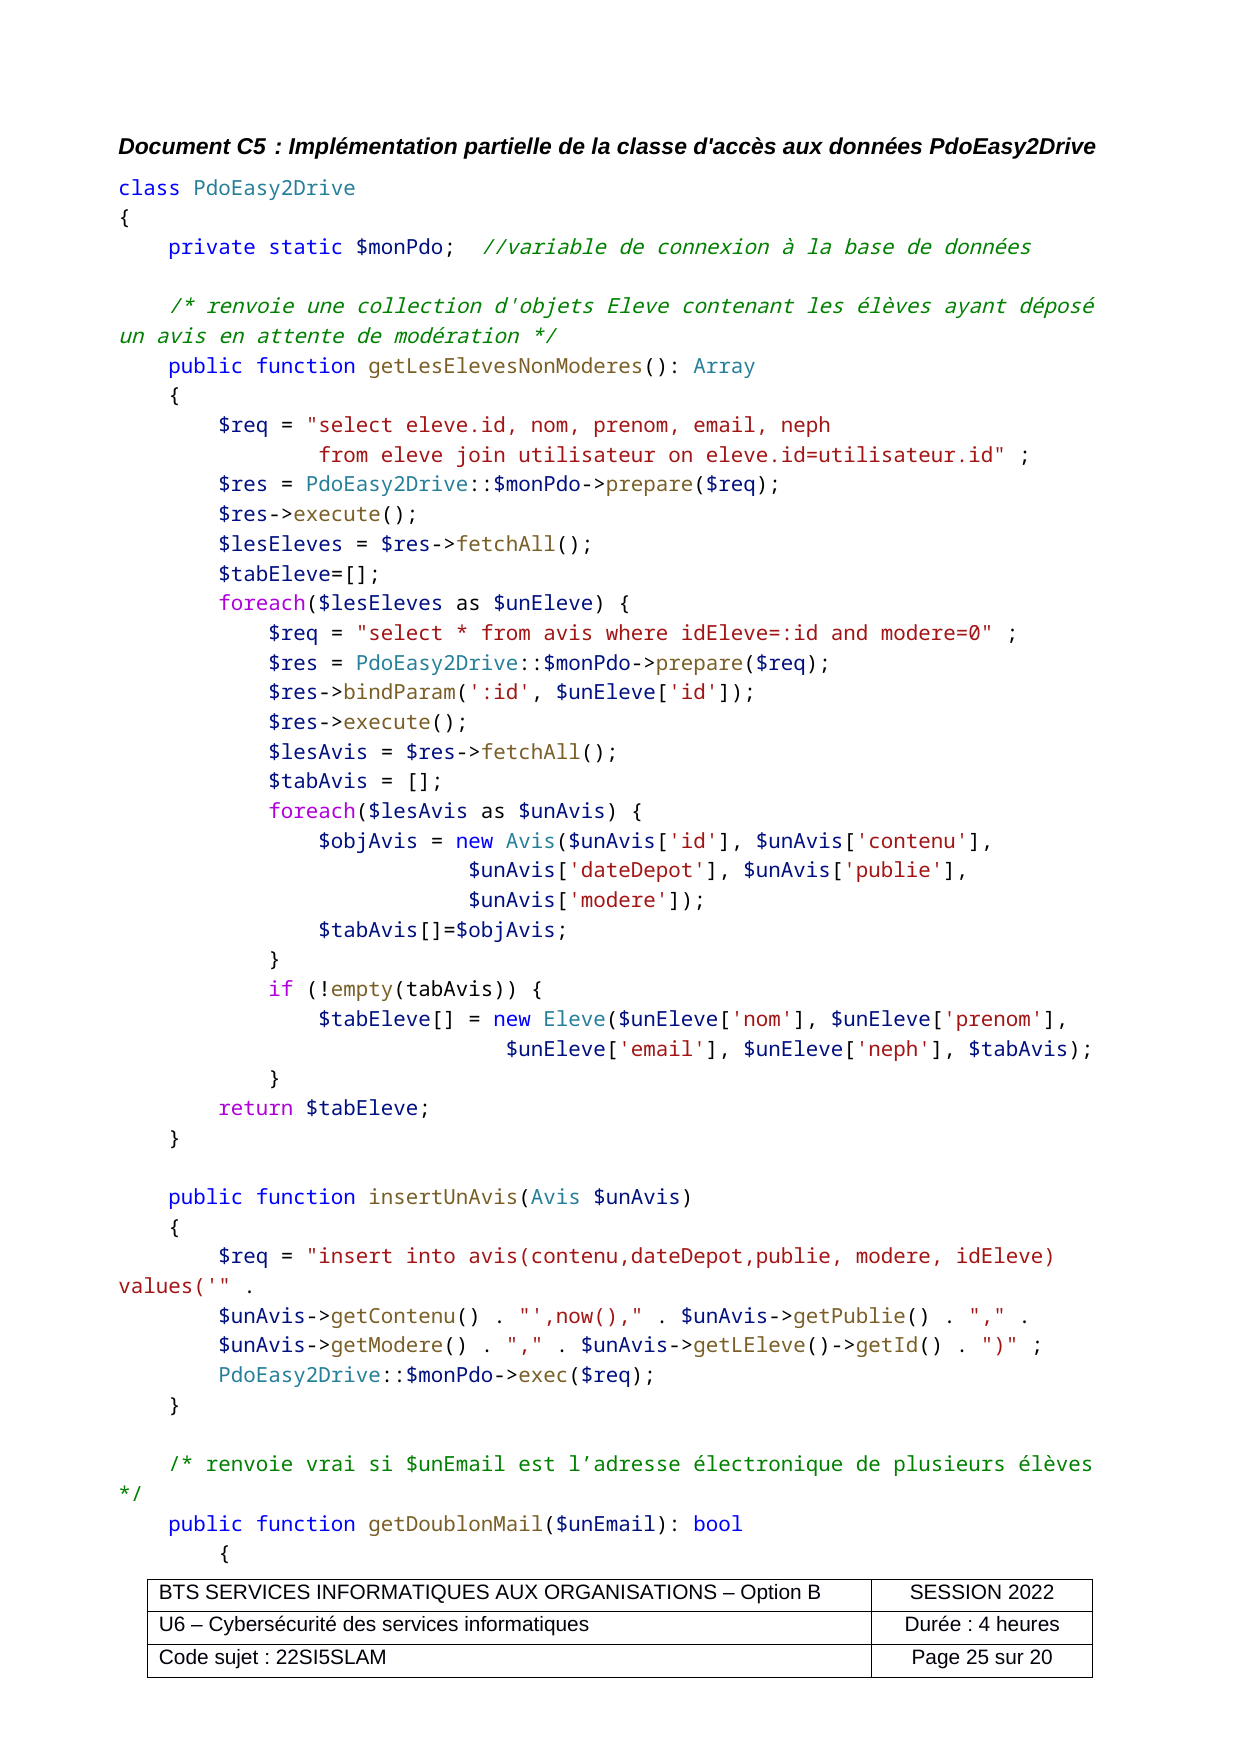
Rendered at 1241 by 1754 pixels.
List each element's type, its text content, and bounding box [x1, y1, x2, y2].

text from eleve join utilisateur on eleve.id=utilisateur.id" ; [118, 439, 1122, 468]
text } [118, 1121, 1122, 1151]
text class PdoEasy2Drive [118, 171, 1122, 201]
text $unAvis->getContenu() . "',now()," . $unAvis->getPublie() . "," . [118, 1299, 1122, 1329]
text $lesAvis = $res->fetchAll(); [118, 736, 1122, 765]
text $res = PdoEasy2Drive::$monPdo->prepare($req); [118, 646, 1122, 676]
text $req = "select eleve.id, nom, prenom, email, neph [118, 409, 1122, 439]
text public function getDoublonMail($unEmail): bool [118, 1507, 1122, 1537]
text { [118, 1211, 1122, 1240]
text } [118, 943, 1122, 973]
text /* renvoie vrai si $unEmail est l’adresse électronique de plusieurs élèves */ [118, 1448, 1122, 1507]
text { [118, 1537, 1122, 1567]
text } [118, 1389, 1122, 1418]
text $tabEleve=[]; [118, 557, 1122, 587]
text $tabAvis[]=$objAvis; [118, 914, 1122, 943]
text $res = PdoEasy2Drive::$monPdo->prepare($req); [118, 468, 1122, 498]
text $tabEleve[] = new Eleve($unEleve['nom'], $unEleve['prenom'], [118, 1003, 1122, 1032]
text $lesEleves = $res->fetchAll(); [118, 528, 1122, 557]
text foreach($lesEleves as $unEleve) { [118, 587, 1122, 617]
text } [118, 1062, 1122, 1092]
text $req = "select * from avis where idEleve=:id and modere=0" ; [118, 617, 1122, 646]
text $res->execute(); [118, 498, 1122, 528]
text $res->execute(); [118, 706, 1122, 736]
text return $tabEleve; [118, 1092, 1122, 1121]
text { [118, 379, 1122, 409]
text $unAvis['dateDepot'], $unAvis['publie'], [118, 854, 1122, 884]
text PdoEasy2Drive::$monPdo->exec($req); [118, 1359, 1122, 1389]
text if (!empty(tabAvis)) { [118, 973, 1122, 1003]
text $req = "insert into avis(contenu,dateDepot,publie, modere, idEleve) values('" . [118, 1240, 1122, 1299]
text $res->bindParam(':id', $unEleve['id']); [118, 676, 1122, 706]
text Document C5 : Implémentation partielle de la classe d'accès aux données PdoEasy2Drive [118, 133, 1122, 159]
text $unAvis->getModere() . "," . $unAvis->getLEleve()->getId() . ")" ; [118, 1329, 1122, 1359]
text public function getLesElevesNonModeres(): Array [118, 349, 1122, 379]
text /* renvoie une collection d'objets Eleve contenant les élèves ayant déposé un avis en attente de modération */ [118, 290, 1122, 349]
text { [118, 201, 1122, 231]
text foreach($lesAvis as $unAvis) { [118, 795, 1122, 824]
text $objAvis = new Avis($unAvis['id'], $unAvis['contenu'], [118, 824, 1122, 854]
text $tabAvis = []; [118, 765, 1122, 795]
text public function insertUnAvis(Avis $unAvis) [118, 1181, 1122, 1211]
text $unAvis['modere']); [118, 884, 1122, 914]
text private static $monPdo; //variable de connexion à la base de données [118, 231, 1122, 261]
text $unEleve['email'], $unEleve['neph'], $tabAvis); [118, 1032, 1122, 1062]
